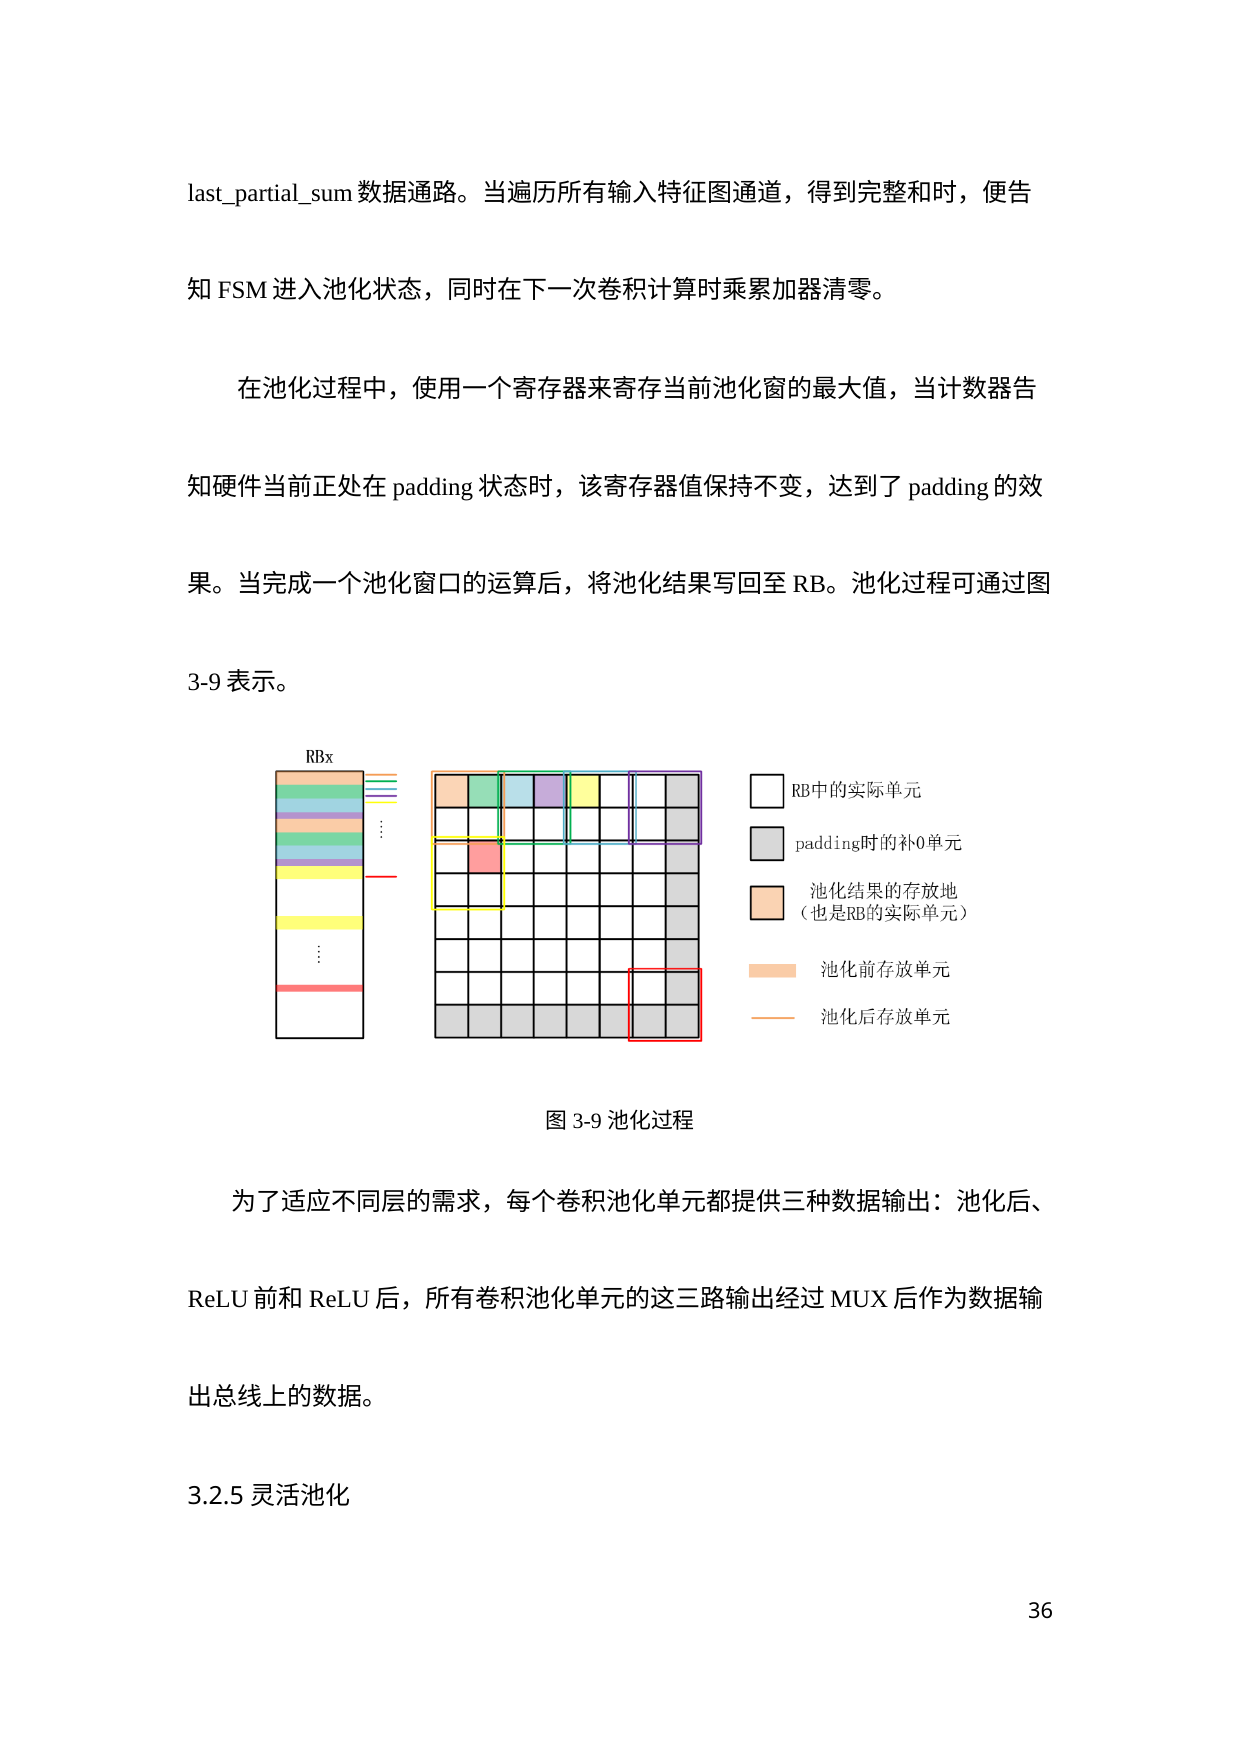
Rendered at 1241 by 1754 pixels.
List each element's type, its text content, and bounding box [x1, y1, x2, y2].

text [187, 158, 1053, 320]
text 3.2.5 灵活池化 [187, 1461, 1053, 1526]
text 在池化过程中，使用一个寄存器来寄存当前池化窗的最大值，当计数器告知硬件当前正处在padding状态时，该寄存器值保持不变，达到了padding的效果。当完成一个池化窗口的运算后，将池化结果写回至RB。池化过程可通过图3-9表示。 [187, 354, 1053, 712]
text 为了适应不同层的需求，每个卷积池化单元都提供三种数据输出：池化后、ReLU前和ReLU后，所有卷积池化单元的这三路输出经过MUX后作为数据输出总线上的数据。 [187, 1167, 1053, 1427]
picture [268, 746, 973, 1047]
text 图 3-9 池化过程 [187, 1102, 1053, 1135]
